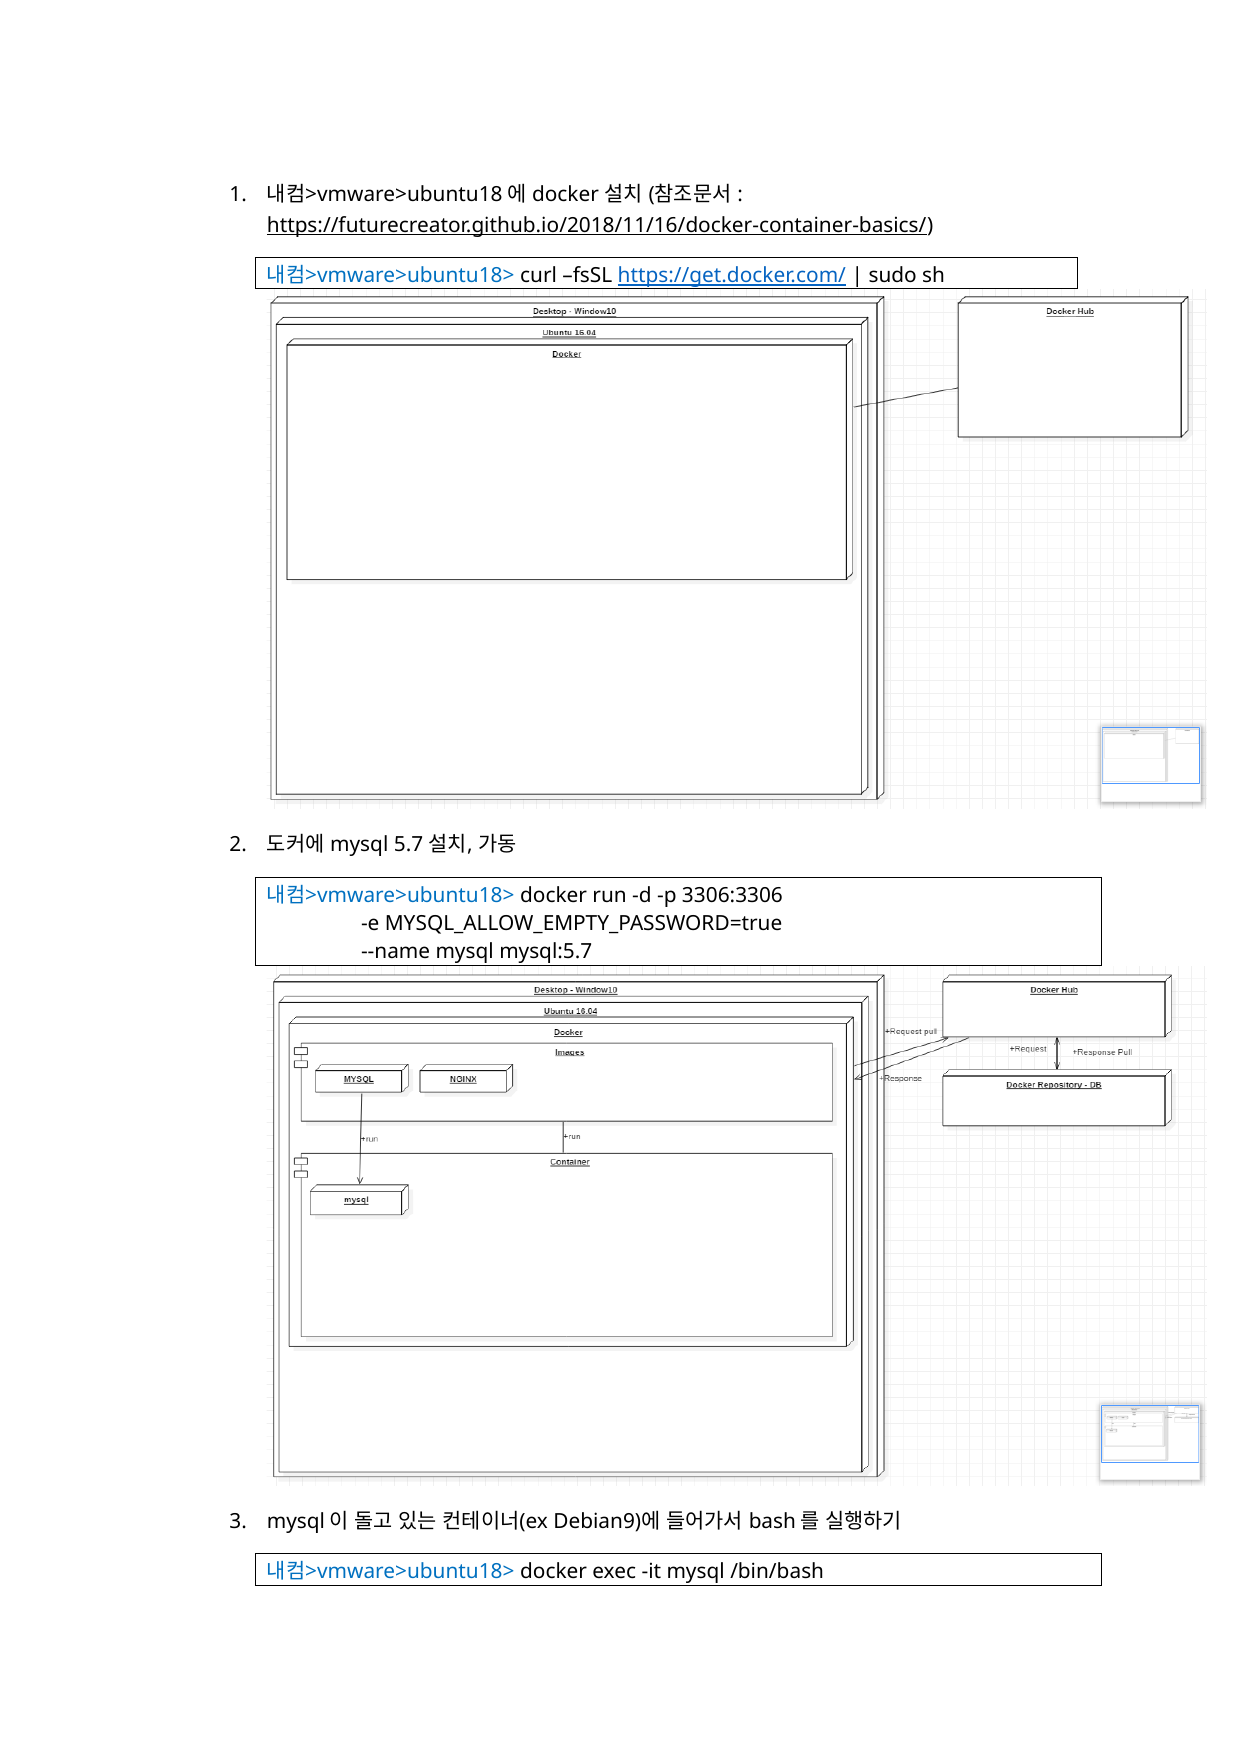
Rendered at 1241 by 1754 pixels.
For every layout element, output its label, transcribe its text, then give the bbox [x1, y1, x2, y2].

list 도커에 mysql 5.7 설치, 가동 [229, 827, 1090, 858]
list 내컴>vmware>ubuntu18에 docker 설치 (참조문서 : https://futurecreator.github.io/2018/11/16/docker-container-basics/) [229, 177, 1090, 238]
table_header 내컴>vmware>ubuntu18> curl –fsSL https://get.docker.com/ | sudo sh [256, 258, 1077, 288]
picture [266, 289, 1207, 809]
list mysql이 돌고 있는 컨테이너(ex Debian9)에 들어가서 bash를 실행하기 [229, 1504, 1090, 1534]
picture [266, 966, 1207, 1486]
table_header 내컴>vmware>ubuntu18> docker run -d -p 3306:3306 -e MYSQL_ALLOW_EMPTY_PASSWORD=true --name mysql mysql:5.7 [256, 878, 1101, 965]
table_header 내컴>vmware>ubuntu18> docker exec -it mysql /bin/bash [256, 1554, 1101, 1585]
